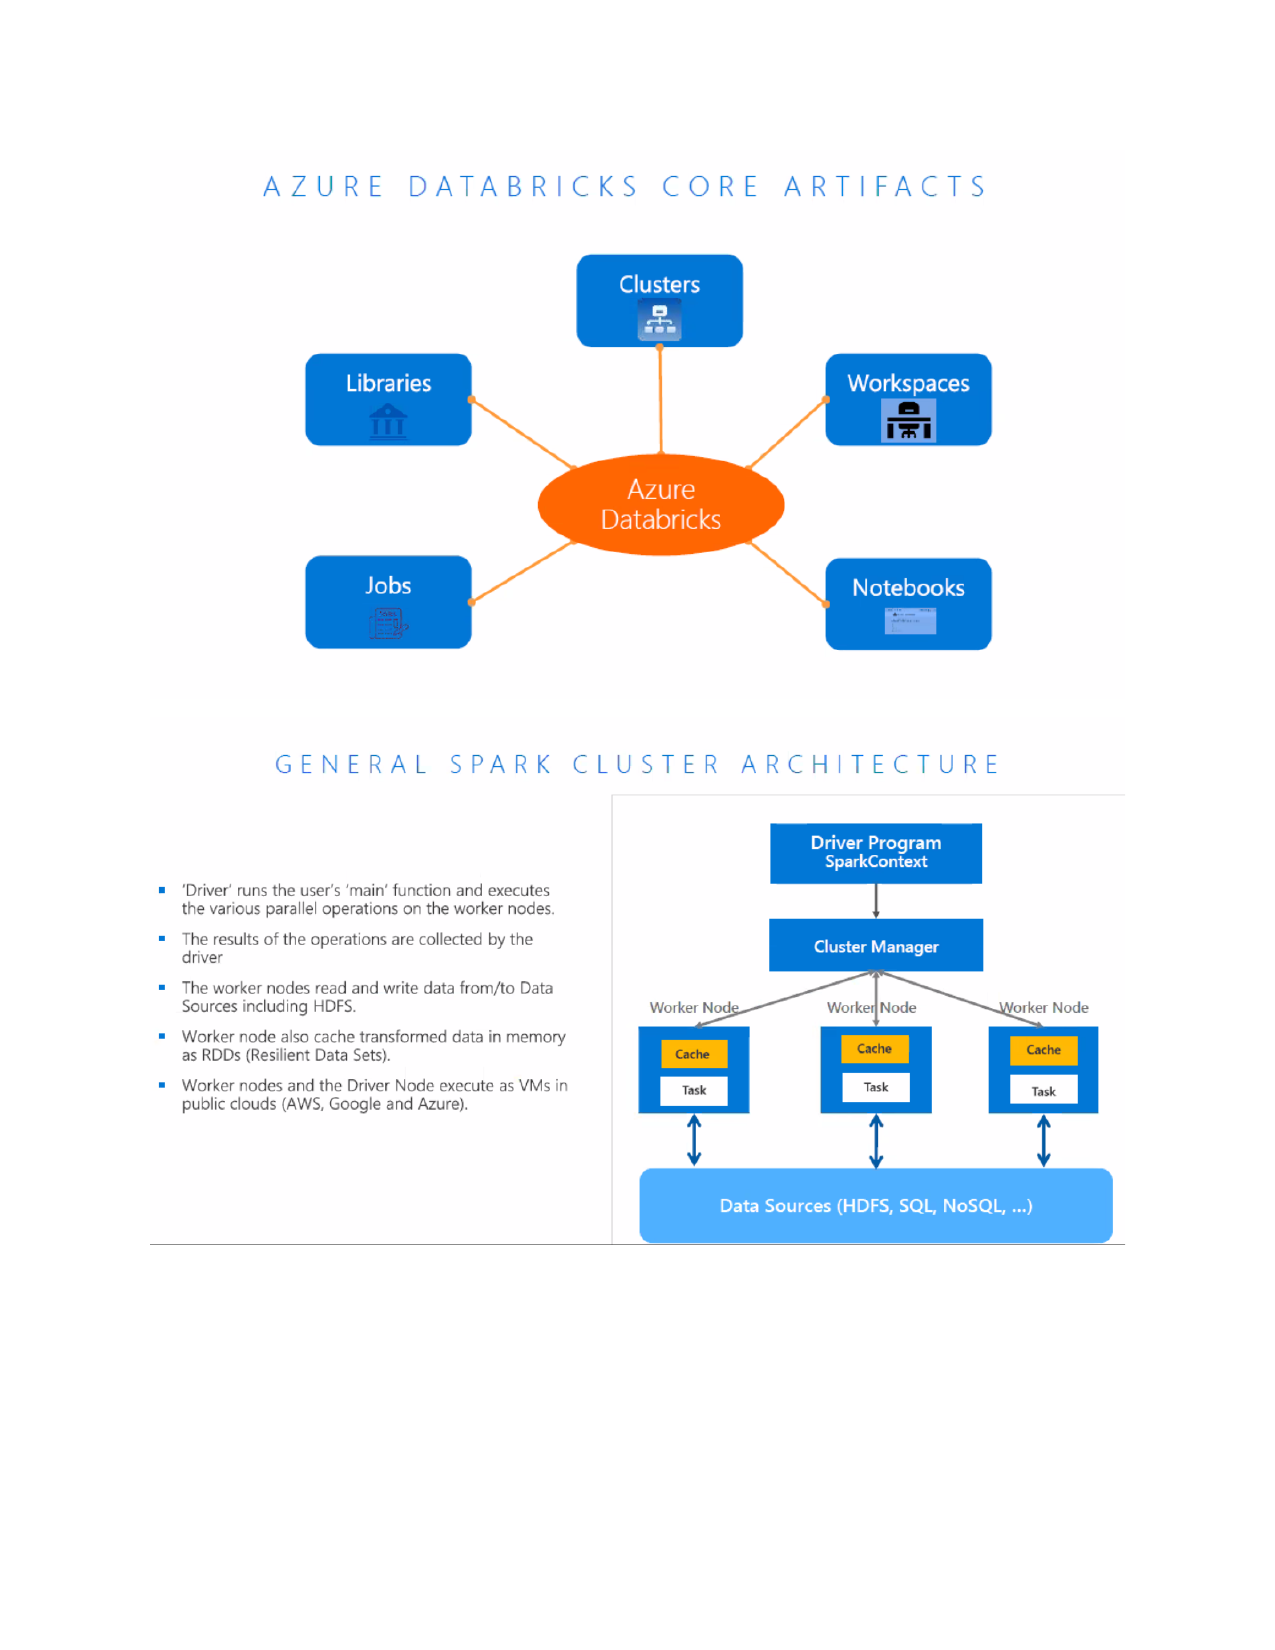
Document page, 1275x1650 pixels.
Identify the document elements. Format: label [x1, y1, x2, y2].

picture [150, 150, 1125, 699]
picture [150, 717, 1125, 1245]
